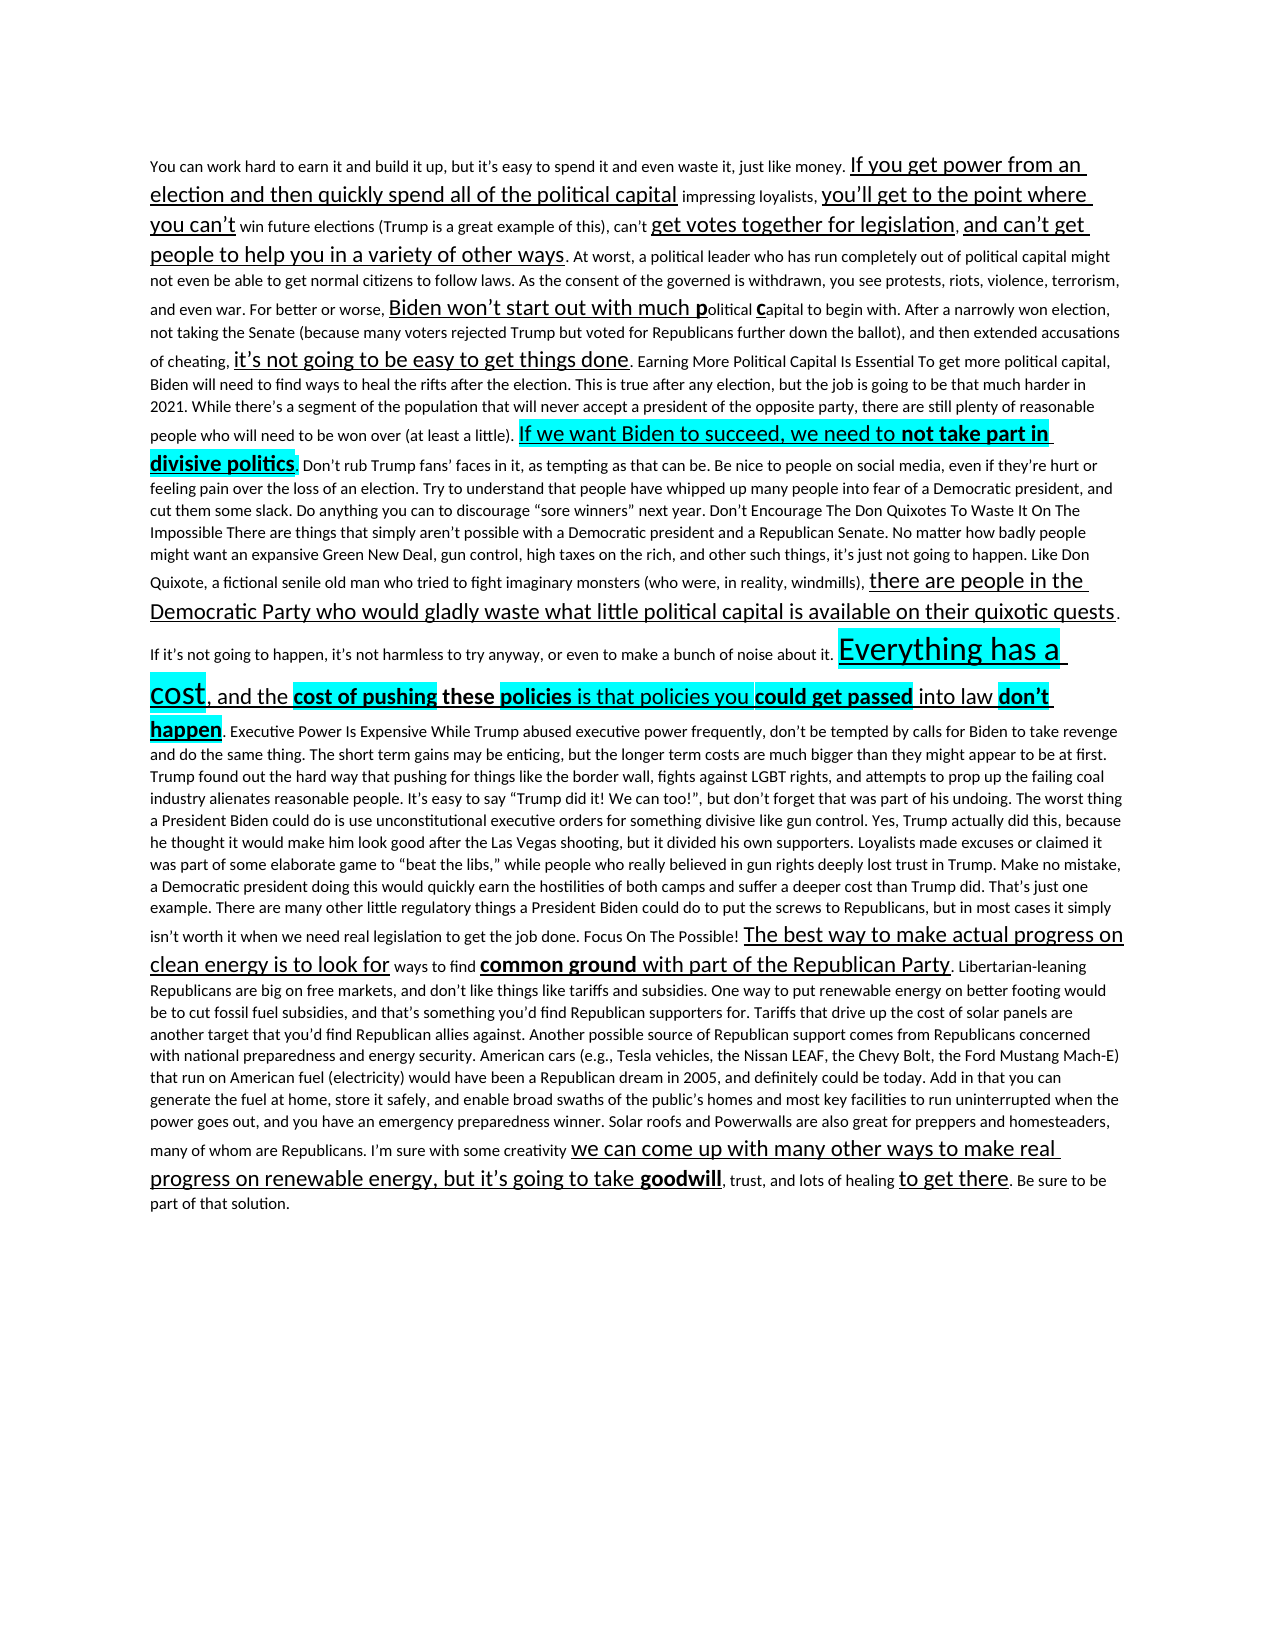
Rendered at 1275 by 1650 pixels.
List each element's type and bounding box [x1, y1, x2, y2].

text [150, 150, 1125, 1214]
